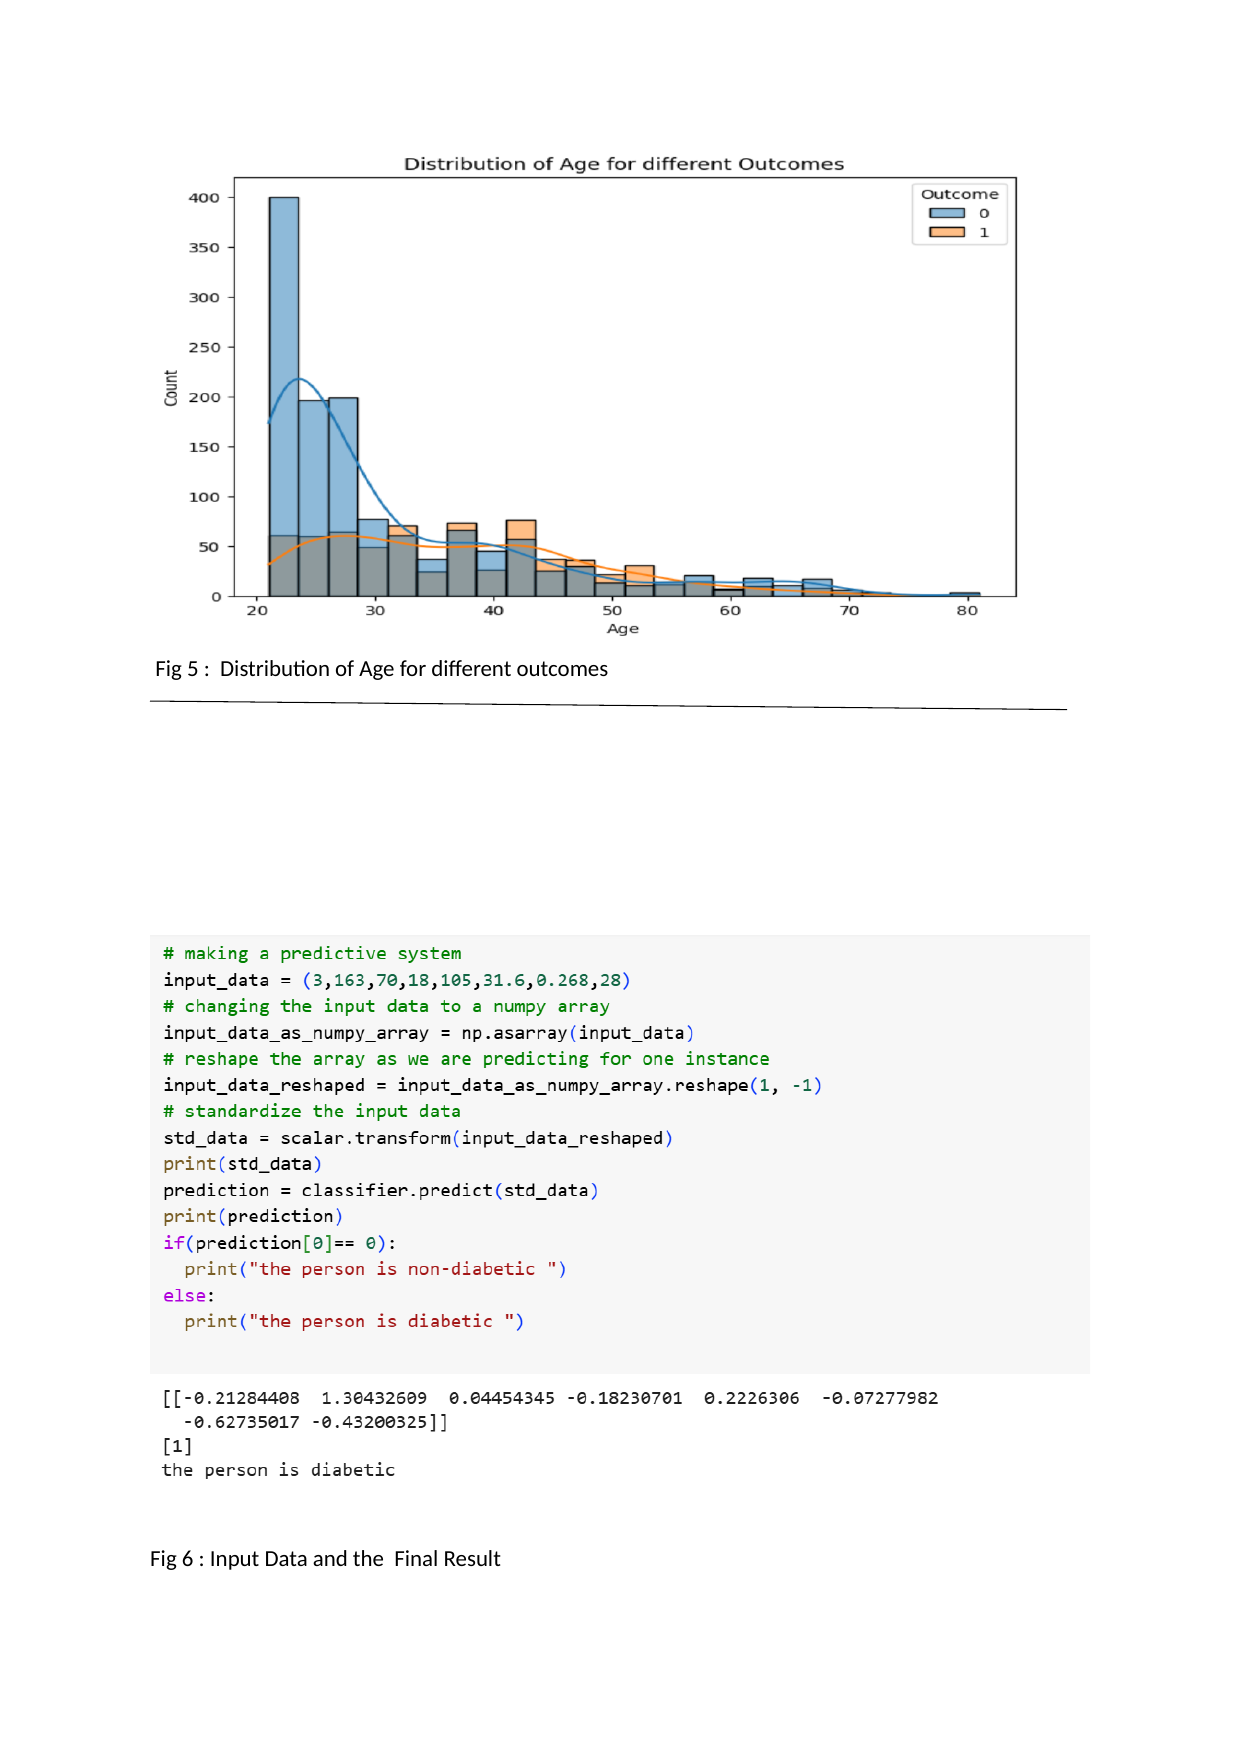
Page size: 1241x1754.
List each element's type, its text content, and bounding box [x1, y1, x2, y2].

text Fig 6 : Input Data and the Final Result [150, 1544, 1090, 1573]
picture [150, 150, 1023, 636]
picture [150, 935, 1091, 1479]
text Fig 5 : Distribution of Age for different outcomes [150, 654, 1090, 682]
